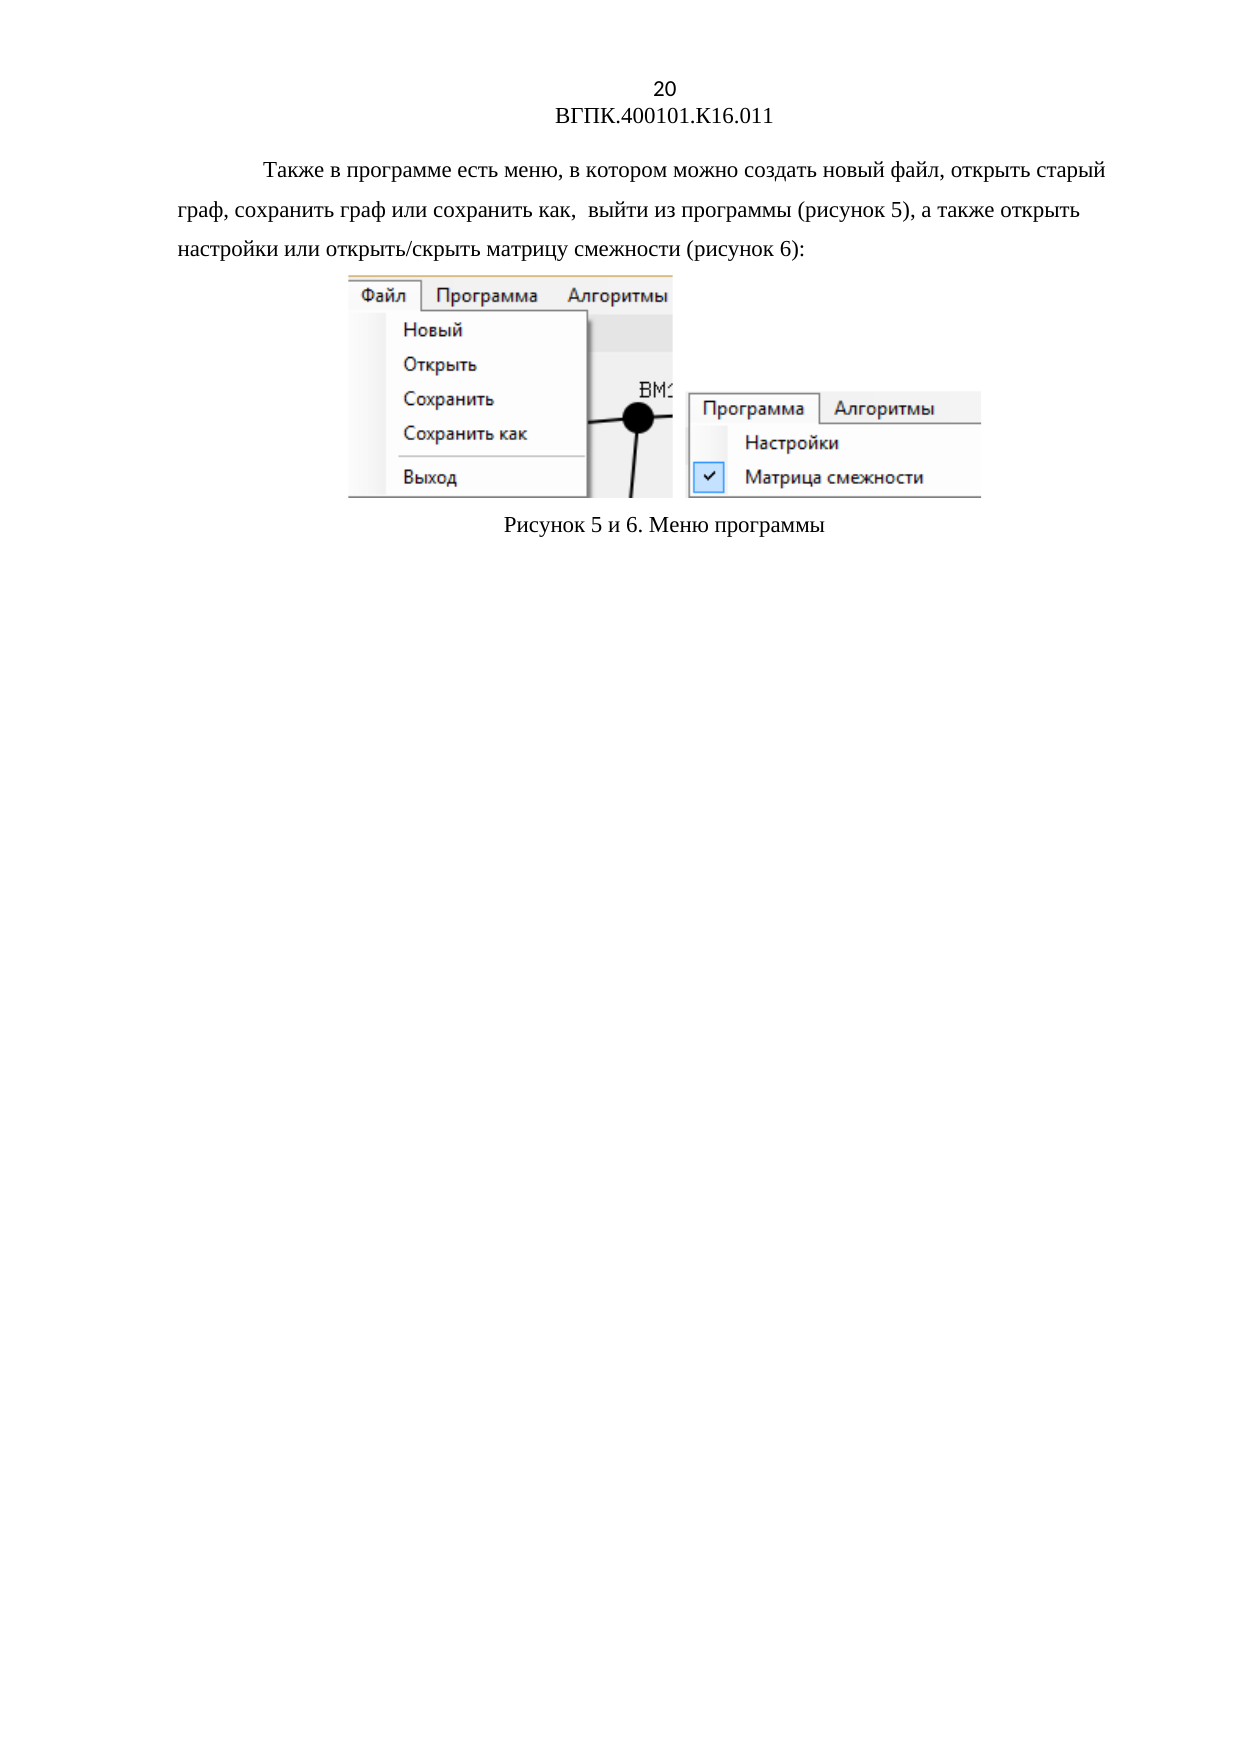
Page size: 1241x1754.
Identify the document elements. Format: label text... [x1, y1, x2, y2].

text Рисунок 5 и 6. Меню программы [177, 511, 1152, 537]
picture [347, 274, 673, 498]
text Также в программе есть меню, в котором можно создать новый файл, открыть старый граф, сохранить граф или сохранить как, выйти из программы (рисунок 5), а также открыть настройки или открыть/скрыть матрицу смежности (рисунок 6): [177, 156, 1152, 261]
picture [684, 390, 982, 498]
